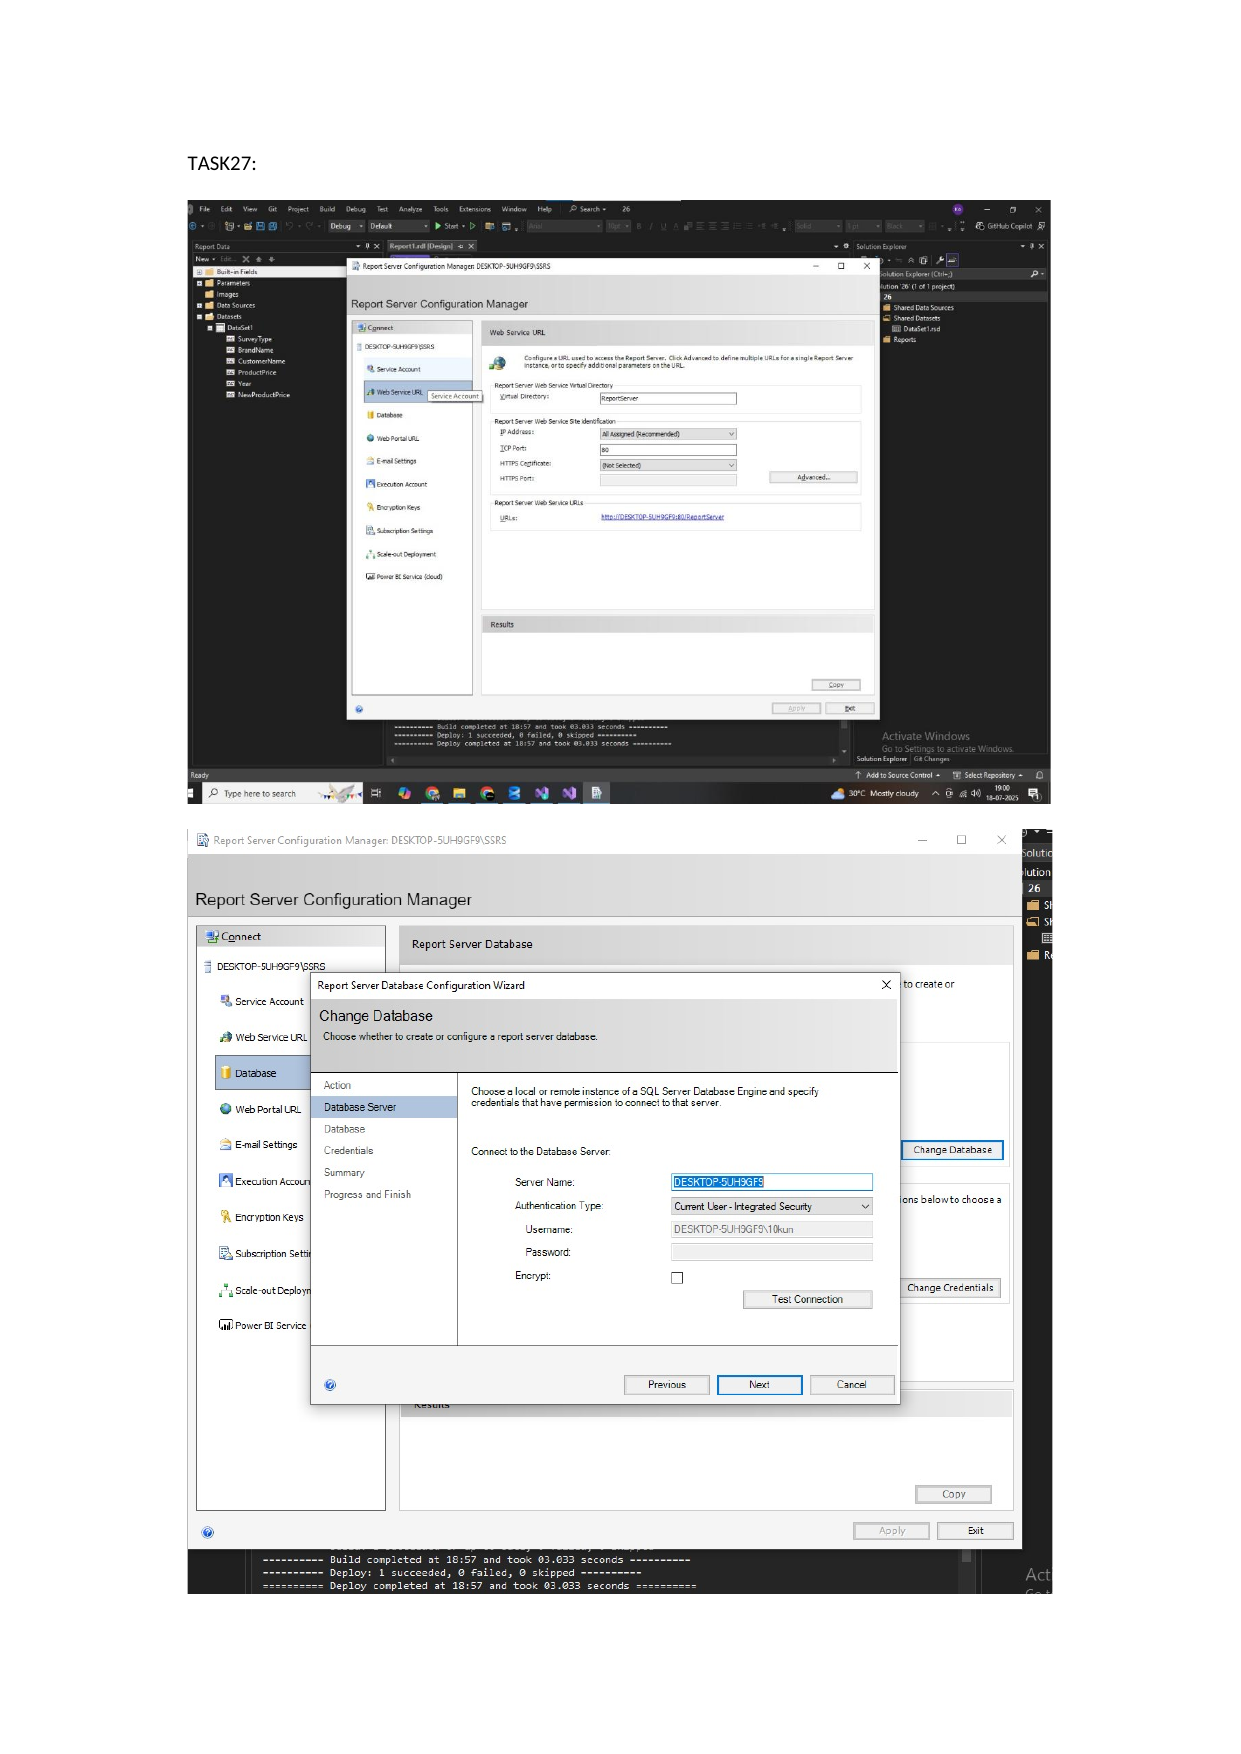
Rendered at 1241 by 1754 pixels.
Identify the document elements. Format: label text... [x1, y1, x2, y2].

text TASK27: [187, 150, 1053, 175]
picture [187, 829, 1053, 1594]
picture [187, 200, 1051, 804]
